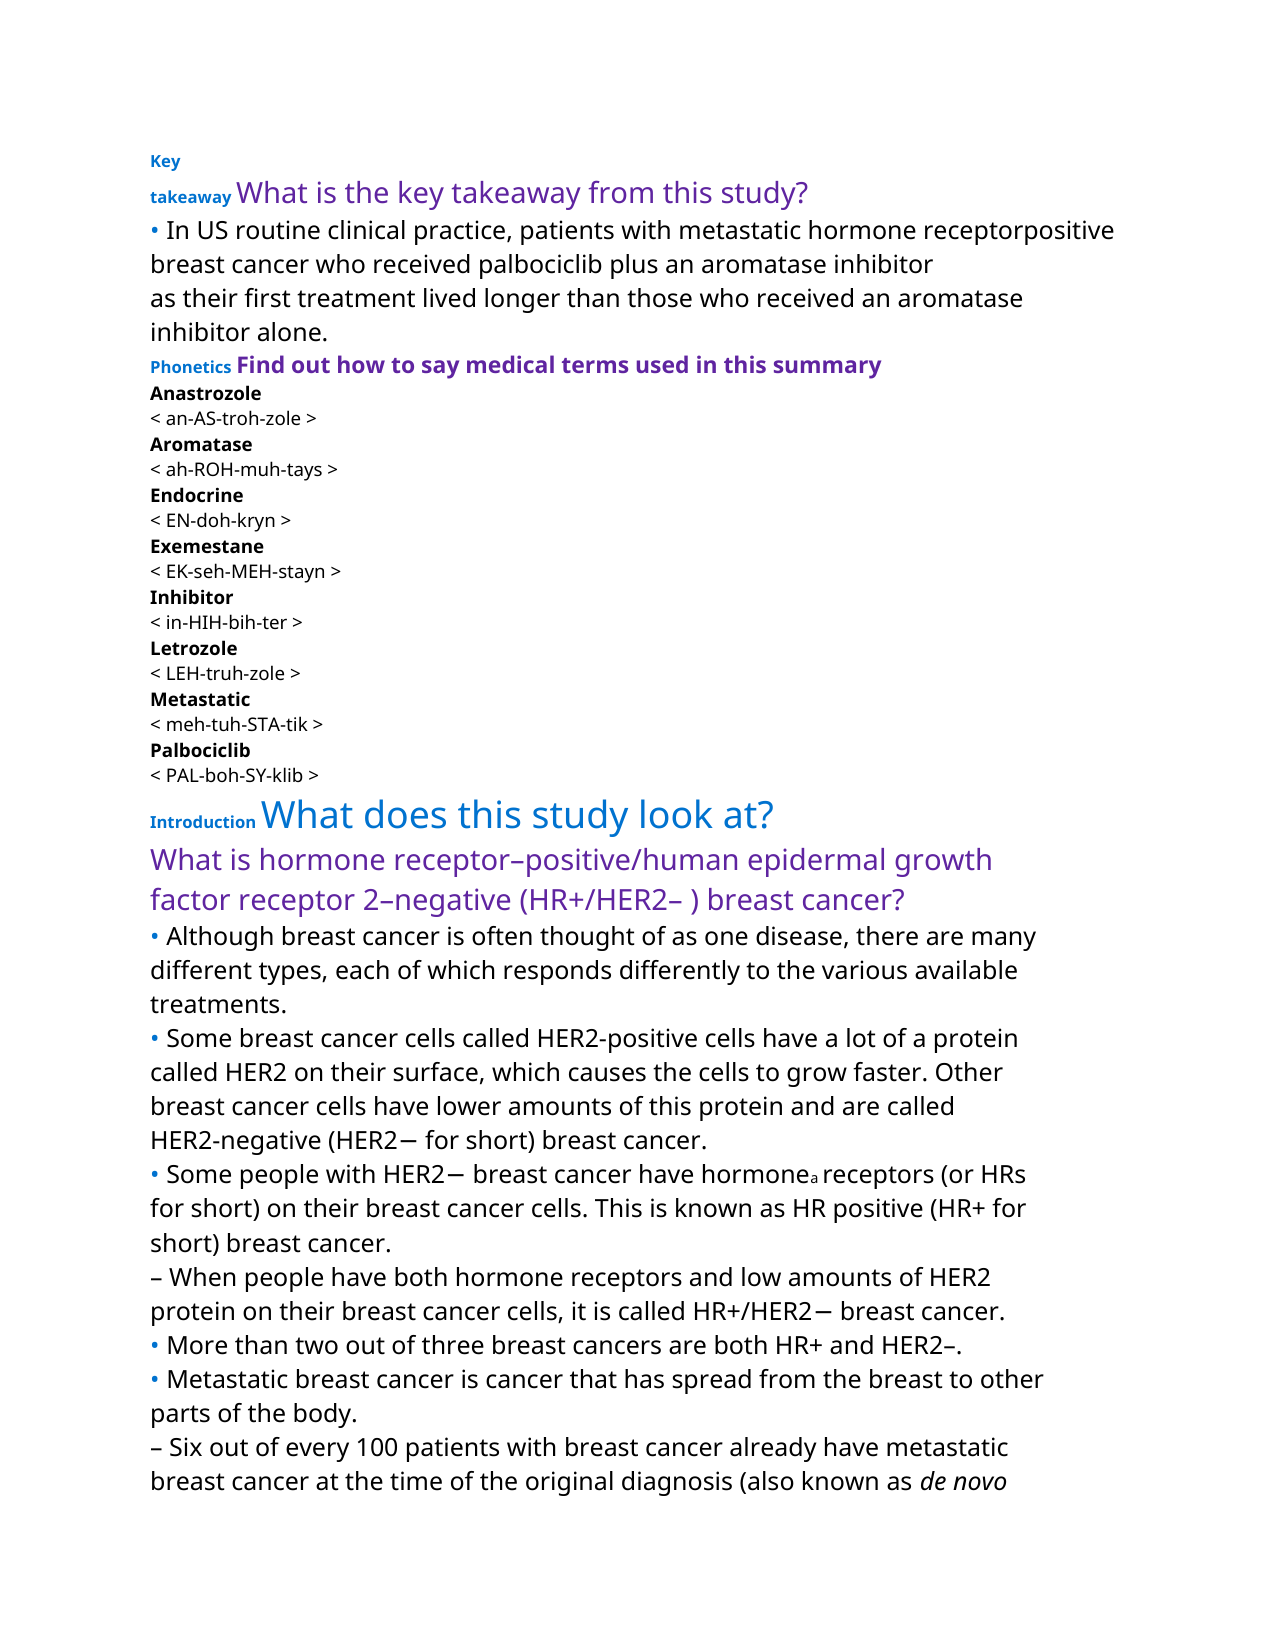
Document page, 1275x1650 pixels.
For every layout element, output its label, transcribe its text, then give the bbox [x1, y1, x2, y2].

text • Although breast cancer is often thought of as one disease, there are many [150, 919, 1125, 953]
text < EN-doh-kryn > [150, 507, 1125, 533]
text < EK-seh-MEH-stayn > [150, 558, 1125, 584]
text < PAL-boh-SY-klib > [150, 763, 1125, 788]
text HER2-negative (HER2− for short) breast cancer. [150, 1123, 1125, 1157]
text short) breast cancer. [150, 1225, 1125, 1259]
text < an-AS-troh-zole > [150, 405, 1125, 431]
text Anastrozole [150, 380, 1125, 405]
text inhibitor alone. [150, 314, 1125, 349]
text Metastatic [150, 686, 1125, 712]
text < ah-ROH-muh-tays > [150, 456, 1125, 482]
text Phonetics Find out how to say medical terms used in this summary [150, 349, 1125, 380]
text for short) on their breast cancer cells. This is known as HR positive (HR+ for [150, 1191, 1125, 1225]
text as their first treatment lived longer than those who received an aromatase [150, 281, 1125, 314]
text Key [150, 150, 1125, 173]
text Aromatase [150, 431, 1125, 456]
text • Some breast cancer cells called HER2-positive cells have a lot of a protein [150, 1021, 1125, 1055]
text factor receptor 2–negative (HR+/HER2– ) breast cancer? [150, 879, 1125, 919]
text • In US routine clinical practice, patients with metastatic hormone receptorpositive [150, 212, 1125, 246]
text • More than two out of three breast cancers are both HR+ and HER2–. [150, 1327, 1125, 1361]
text treatments. [150, 987, 1125, 1021]
text called HER2 on their surface, which causes the cells to grow faster. Other [150, 1055, 1125, 1089]
text parts of the body. [150, 1396, 1125, 1429]
text Palbociclib [150, 737, 1125, 763]
text – When people have both hormone receptors and low amounts of HER2 [150, 1259, 1125, 1293]
text different types, each of which responds differently to the various available [150, 953, 1125, 987]
text Inhibitor [150, 584, 1125, 609]
text takeaway What is the key takeaway from this study? [150, 173, 1125, 212]
text Letrozole [150, 635, 1125, 661]
text < meh-tuh-STA-tik > [150, 712, 1125, 737]
text breast cancer who received palbociclib plus an aromatase inhibitor [150, 246, 1125, 281]
text < in-HIH-bih-ter > [150, 609, 1125, 635]
text Exemestane [150, 533, 1125, 558]
text protein on their breast cancer cells, it is called HR+/HER2− breast cancer. [150, 1293, 1125, 1327]
text What is hormone receptor–positive/human epidermal growth [150, 839, 1125, 879]
text < LEH-truh-zole > [150, 661, 1125, 686]
text Endocrine [150, 482, 1125, 507]
text breast cancer at the time of the original diagnosis (also known as de novo [150, 1464, 1125, 1498]
text • Some people with HER2− breast cancer have hormonea receptors (or HRs [150, 1157, 1125, 1191]
text Introduction What does this study look at? [150, 788, 1125, 839]
text breast cancer cells have lower amounts of this protein and are called [150, 1089, 1125, 1123]
text – Six out of every 100 patients with breast cancer already have metastatic [150, 1429, 1125, 1464]
text • Metastatic breast cancer is cancer that has spread from the breast to other [150, 1361, 1125, 1396]
